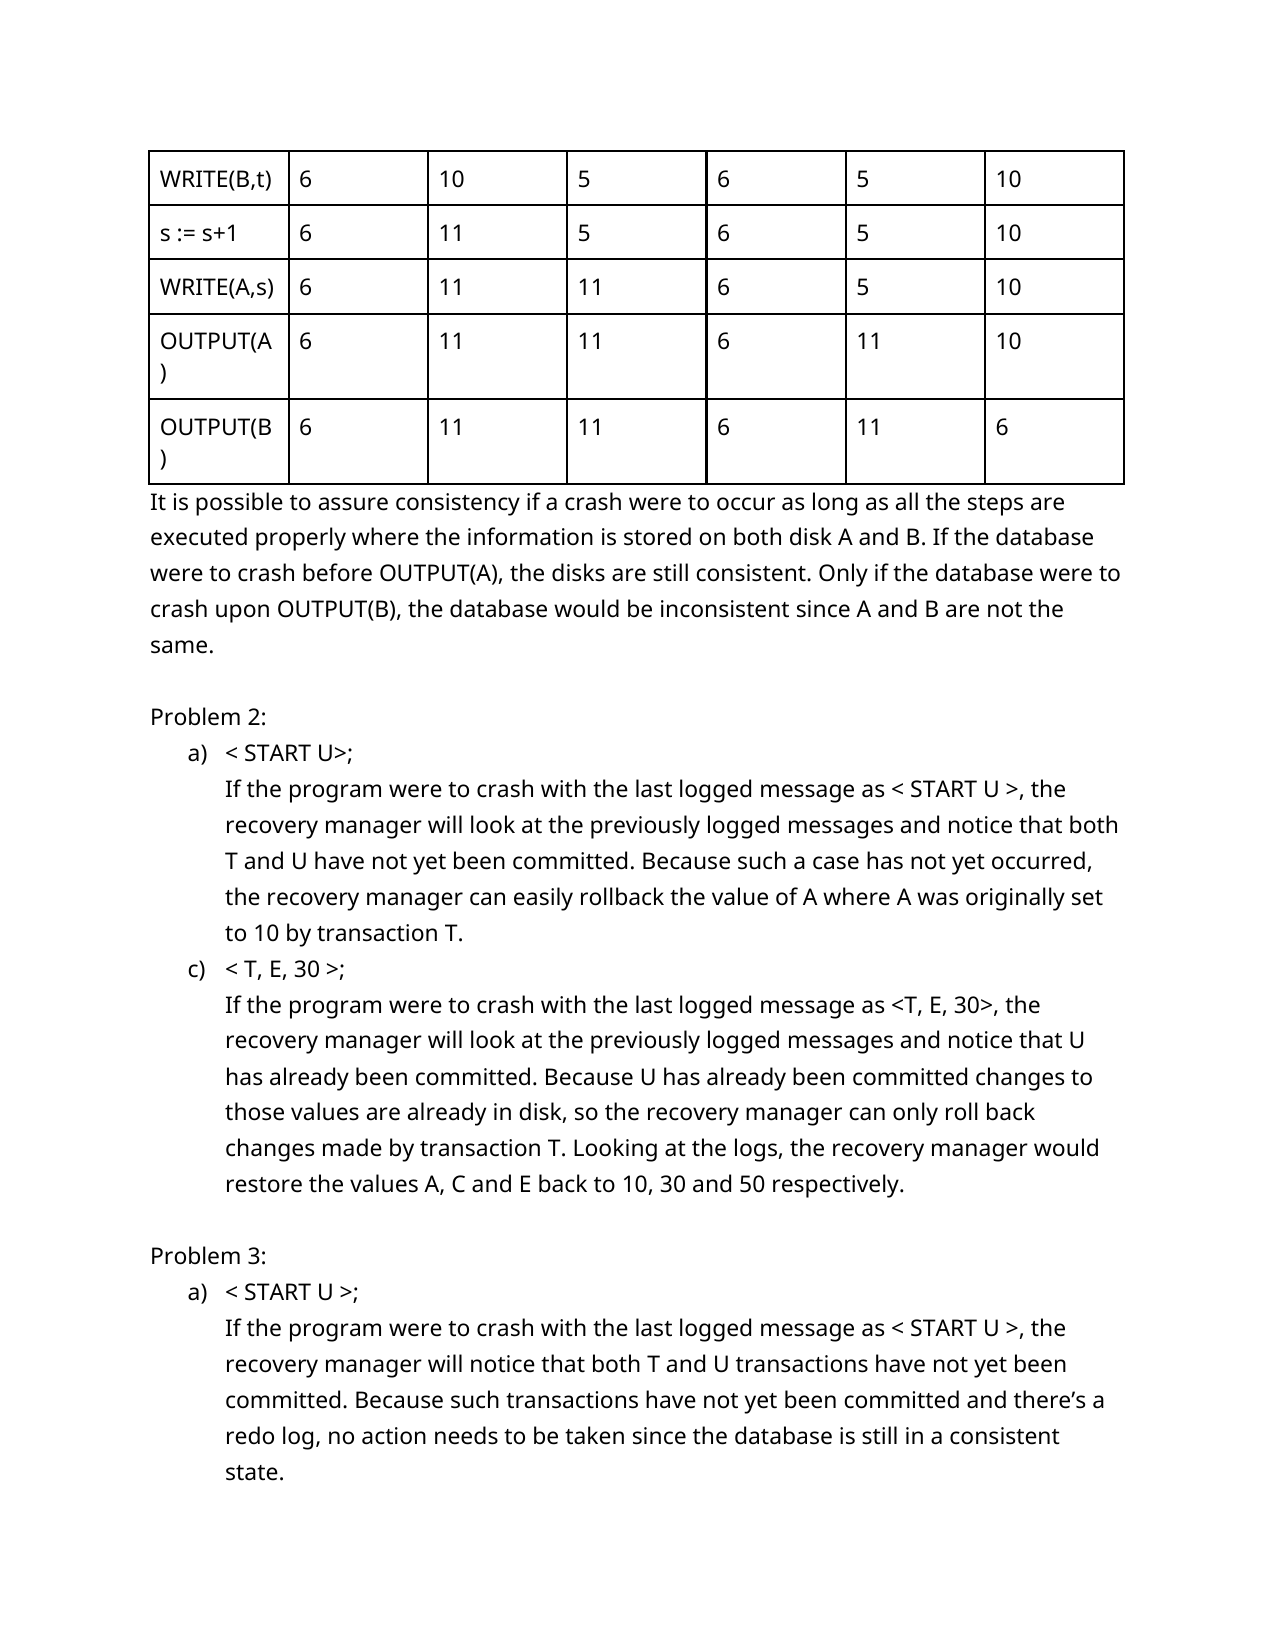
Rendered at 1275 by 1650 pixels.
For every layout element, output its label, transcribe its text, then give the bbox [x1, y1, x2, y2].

table_cell 5 [568, 152, 705, 204]
list < START U>; [187, 737, 1125, 768]
text If the program were to crash with the last logged message as <T, E, 30>, the recovery manager will look at the previously logged messages and notice that U has already been committed. Because U has already been committed changes to those values are already in disk, so the recovery manager can only roll back changes made by transaction T. Looking at the logs, the recovery manager would restore the values A, C and E back to 10, 30 and 50 respectively. [225, 988, 1125, 1199]
table_cell 5 [847, 206, 984, 258]
table_cell 11 [847, 400, 984, 483]
text If the program were to crash with the last logged message as < START U >, the recovery manager will notice that both T and U transactions have not yet been committed. Because such transactions have not yet been committed and there’s a redo log, no action needs to be taken since the database is still in a consistent state. [225, 1312, 1125, 1487]
table_cell 11 [429, 400, 566, 483]
table_cell 11 [568, 260, 705, 312]
text Problem 2: [150, 701, 1125, 732]
table_cell 6 [290, 260, 427, 312]
table_cell 6 [708, 260, 845, 312]
table_cell 6 [708, 315, 845, 398]
text If the program were to crash with the last logged message as < START U >, the recovery manager will look at the previously logged messages and notice that both T and U have not yet been committed. Because such a case has not yet occurred, the recovery manager can easily rollback the value of A where A was originally set to 10 by transaction T. [225, 773, 1125, 948]
table_cell 6 [708, 152, 845, 204]
table_cell 11 [568, 400, 705, 483]
table_cell s := s+1 [150, 206, 288, 258]
table_cell 6 [290, 206, 427, 258]
table_cell 6 [290, 152, 427, 204]
table_cell 6 [708, 206, 845, 258]
text Problem 3: [150, 1240, 1125, 1271]
table_cell 11 [429, 260, 566, 312]
table_cell 6 [290, 400, 427, 483]
table_cell 6 [708, 400, 845, 483]
table_cell 5 [568, 206, 705, 258]
table_cell 6 [290, 315, 427, 398]
list < START U >; [187, 1276, 1125, 1307]
table_cell 5 [847, 152, 984, 204]
table_cell OUTPUT(A) [150, 315, 288, 398]
table_cell OUTPUT(B) [150, 400, 288, 483]
text c) < T, E, 30 >; [187, 953, 1125, 984]
table_cell WRITE(B,t) [150, 152, 288, 204]
table_cell 10 [986, 315, 1123, 398]
table_cell 6 [986, 400, 1123, 483]
table_cell 11 [847, 315, 984, 398]
table_cell 10 [429, 152, 566, 204]
table_cell 5 [847, 260, 984, 312]
table_cell 11 [429, 206, 566, 258]
table_cell 11 [429, 315, 566, 398]
table_cell WRITE(A,s) [150, 260, 288, 312]
table_cell 11 [568, 315, 705, 398]
table_cell 10 [986, 260, 1123, 312]
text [150, 485, 1125, 660]
table_cell 10 [986, 152, 1123, 204]
table_cell 10 [986, 206, 1123, 258]
